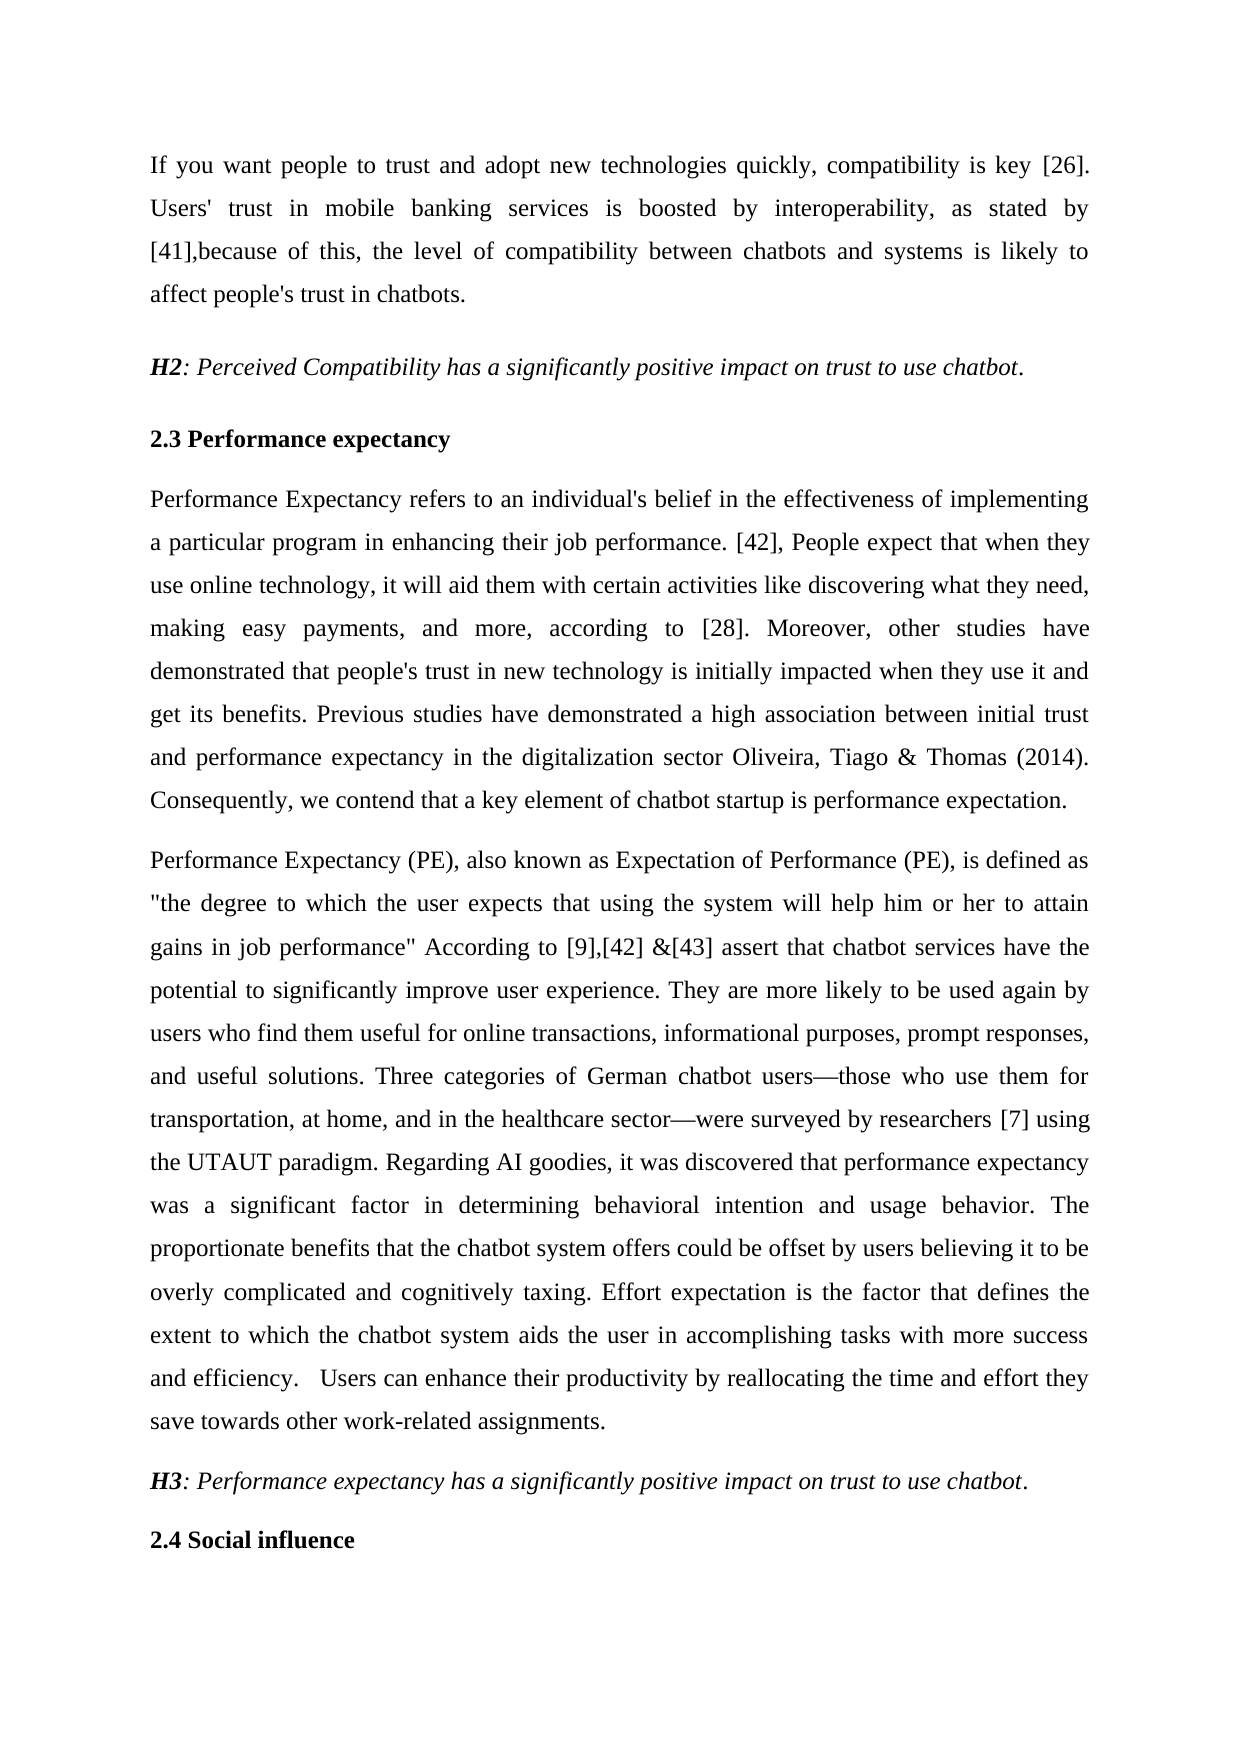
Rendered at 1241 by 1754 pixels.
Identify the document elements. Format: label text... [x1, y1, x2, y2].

text Performance Expectancy (PE), also known as Expectation of Performance (PE), is defined as "the degree to which the user expects that using the system will help him or her to attain gains in job performance" According to [9],[42] &[43] assert that chatbot services have the potential to significantly improve user experience. They are more likely to be used again by users who find them useful for online transactions, informational purposes, prompt responses, and useful solutions. Three categories of German chatbot users—those who use them for transportation, at home, and in the healthcare sector—were surveyed by researchers [7] using the UTAUT paradigm. Regarding AI goodies, it was discovered that performance expectancy was a significant factor in determining behavioral intention and usage behavior. The proportionate benefits that the chatbot system offers could be offset by users believing it to be overly complicated and cognitively taxing. Effort expectation is the factor that defines the extent to which the chatbot system aids the user in accomplishing tasks with more success and efficiency. Users can enhance their productivity by reallocating the time and effort they save towards other work-related assignments. [150, 845, 1090, 1435]
text 2.4 Social influence [150, 1526, 1090, 1554]
text If you want people to trust and adopt new technologies quickly, compatibility is key [26]. Users' trust in mobile banking services is boosted by interoperability, as stated by [41],because of this, the level of compatibility between chatbots and systems is likely to affect people's trust in chatbots. [150, 150, 1090, 308]
text H2: Perceived Compatibility has a significantly positive impact on trust to use chatbot. [150, 352, 1090, 380]
text 2.3 Performance expectancy [150, 424, 1090, 453]
text H3: Performance expectancy has a significantly positive impact on trust to use chatbot. [150, 1466, 1090, 1494]
text Performance Expectancy refers to an individual's belief in the effectiveness of implementing a particular program in enhancing their job performance. [42], People expect that when they use online technology, it will aid them with certain activities like discovering what they need, making easy payments, and more, according to [28]. Moreover, other studies have demonstrated that people's trust in new technology is initially impacted when they use it and get its benefits. Previous studies have demonstrated a high association between initial trust and performance expectancy in the digitalization sector Oliveira, Tiago & Thomas (2014). Consequently, we contend that a key element of chatbot startup is performance expectation. [150, 484, 1090, 814]
